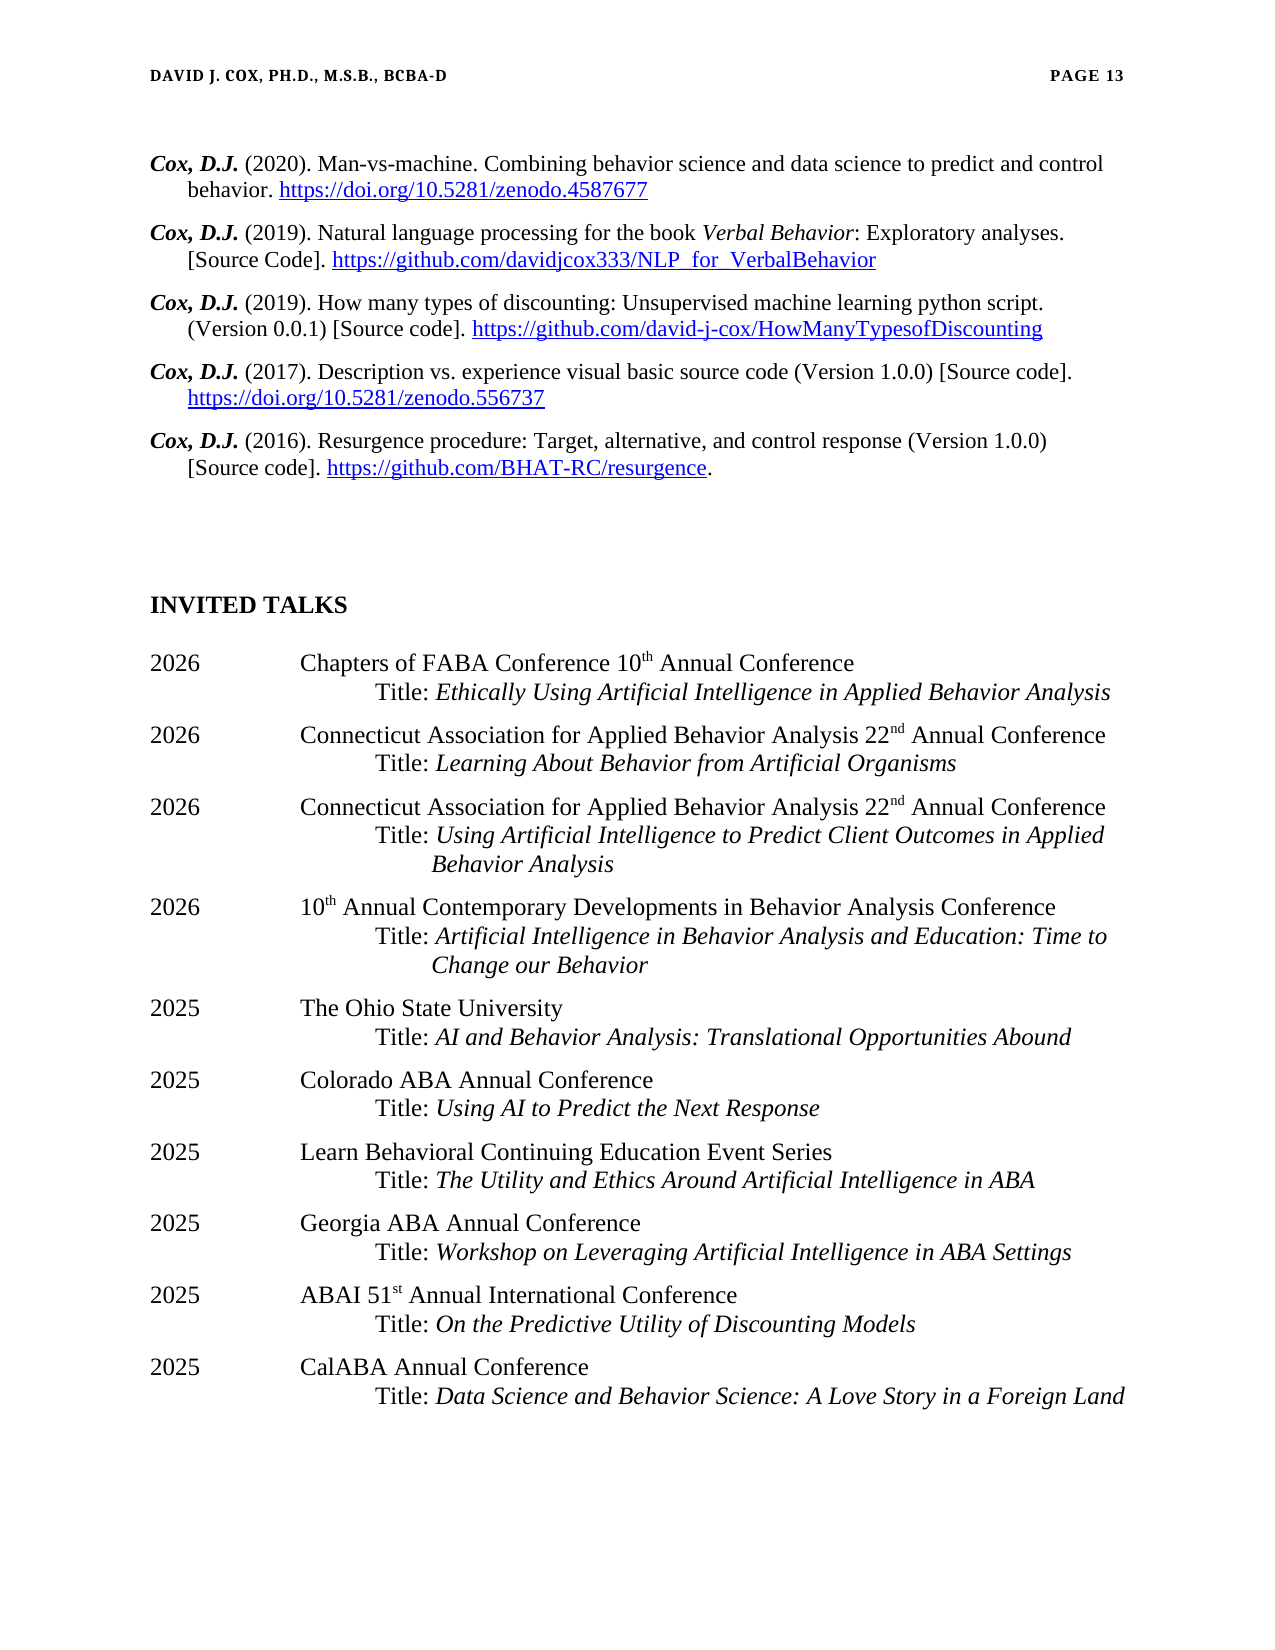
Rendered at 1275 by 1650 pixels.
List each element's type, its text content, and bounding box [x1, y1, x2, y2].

text 2025 Learn Behavioral Continuing Education Event Series [150, 1137, 1125, 1165]
text 2026 10th Annual Contemporary Developments in Behavior Analysis Conference [150, 892, 1125, 921]
text Title: Data Science and Behavior Science: A Love Story in a Foreign Land [375, 1381, 1134, 1410]
text 2025 The Ohio State University [150, 993, 1125, 1022]
text Cox, D.J. (2020). Man-vs-machine. Combining behavior science and data science to predict and control behavior. https://doi.org/10.5281/zenodo.4587677 [150, 150, 1125, 203]
text Title: Artificial Intelligence in Behavior Analysis and Education: Time to Change our Behavior [375, 921, 1134, 978]
text Title: On the Predictive Utility of Discounting Models [375, 1309, 1134, 1338]
text 2025 Georgia ABA Annual Conference [150, 1208, 1125, 1237]
text Title: Learning About Behavior from Artificial Organisms [375, 748, 1134, 777]
text Title: The Utility and Ethics Around Artificial Intelligence in ABA [375, 1165, 1134, 1194]
text 2025 Colorado ABA Annual Conference [150, 1065, 1125, 1093]
text Title: Workshop on Leveraging Artificial Intelligence in ABA Settings [375, 1237, 1134, 1266]
text 2026 Connecticut Association for Applied Behavior Analysis 22nd Annual Conference [150, 792, 1125, 820]
text 2025 CalABA Annual Conference [150, 1352, 1125, 1381]
text 2026 Connecticut Association for Applied Behavior Analysis 22nd Annual Conference [150, 720, 1125, 748]
text Title: Ethically Using Artificial Intelligence in Applied Behavior Analysis [375, 677, 1134, 705]
text Title: Using AI to Predict the Next Response [375, 1093, 1134, 1122]
text 2026 Chapters of FABA Conference 10th Annual Conference [150, 648, 1125, 677]
text 2025 ABAI 51st Annual International Conference [150, 1280, 1125, 1309]
text Title: Using Artificial Intelligence to Predict Client Outcomes in Applied Behavior Analysis [375, 820, 1134, 878]
text INVITED TALKS [150, 590, 1125, 619]
text Cox, D.J. (2017). Description vs. experience visual basic source code (Version 1.0.0) [Source code]. https://doi.org/10.5281/zenodo.556737 [150, 358, 1125, 411]
text Title: AI and Behavior Analysis: Translational Opportunities Abound [375, 1022, 1134, 1050]
